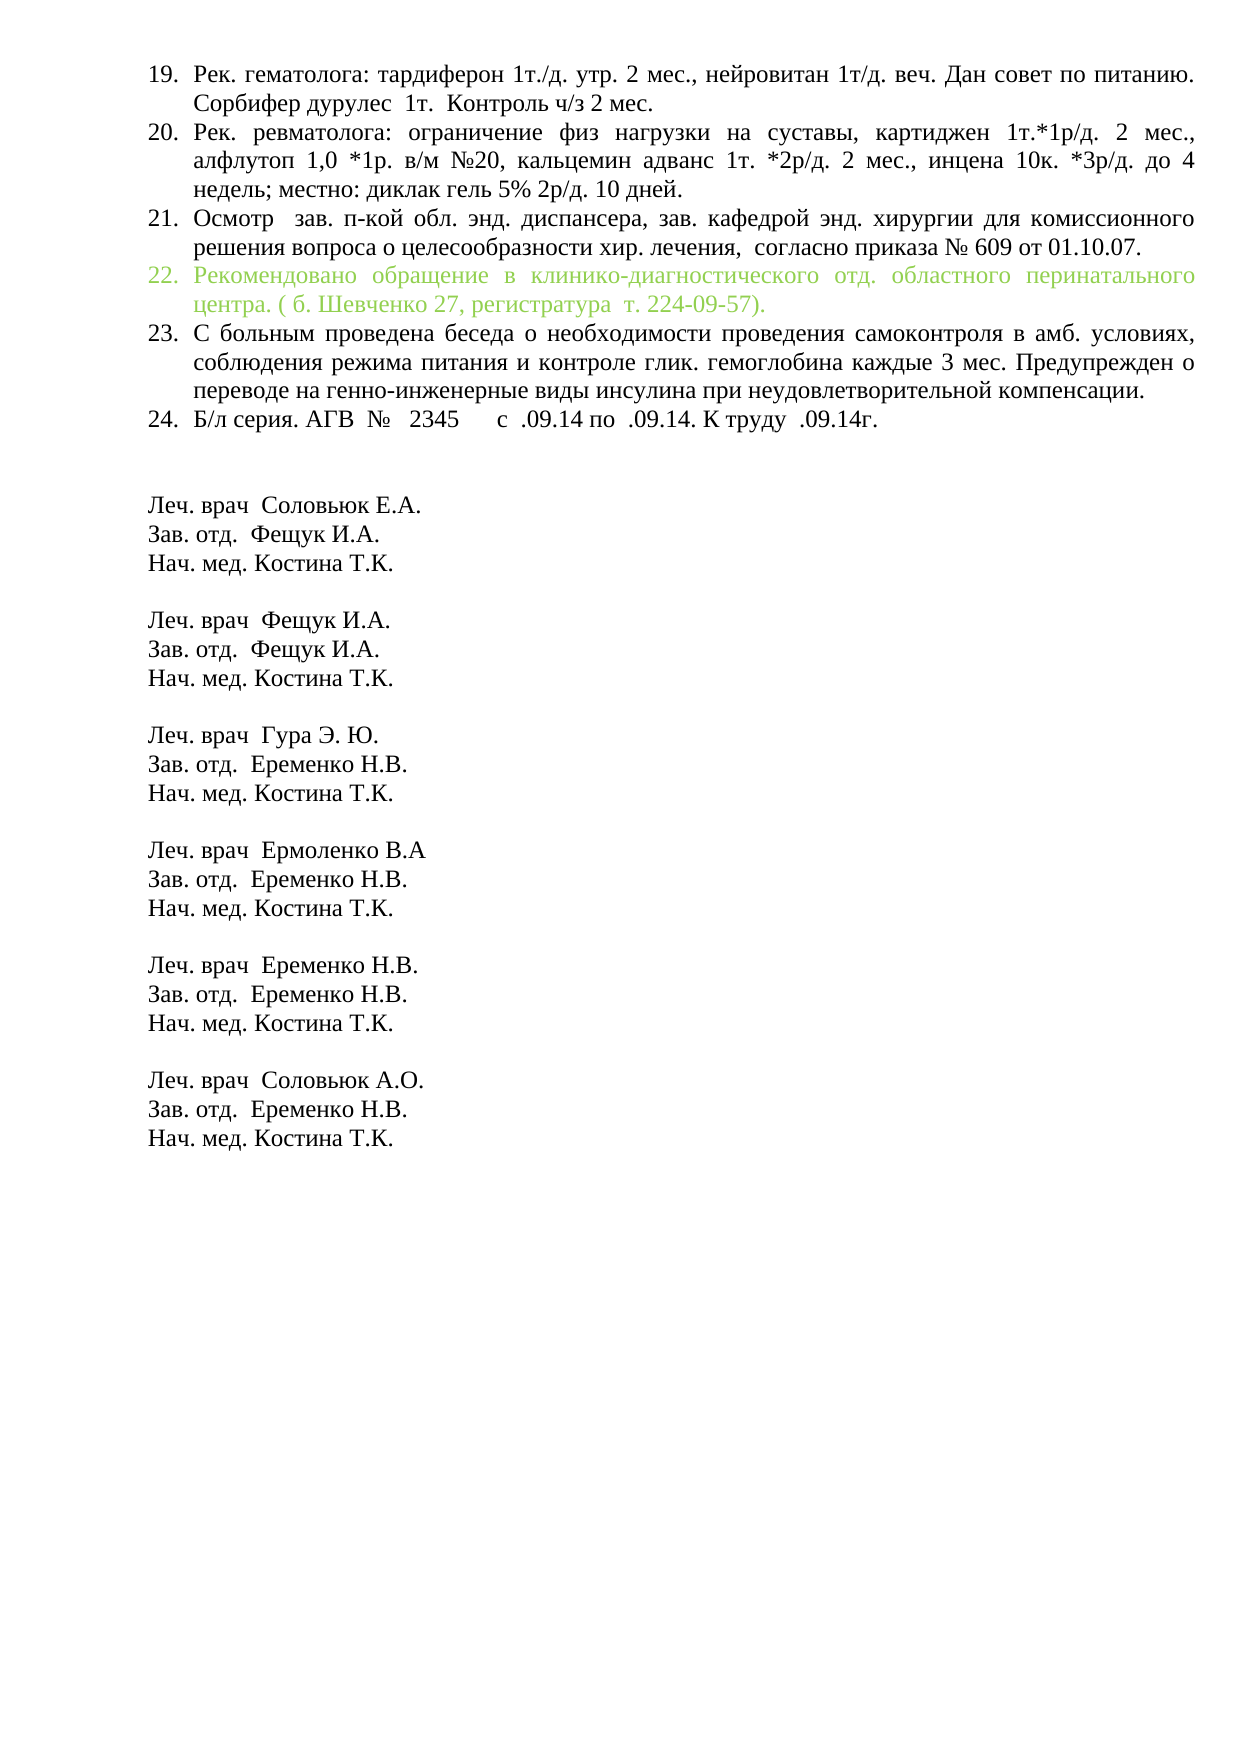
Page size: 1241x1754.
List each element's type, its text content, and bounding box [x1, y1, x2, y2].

subtitle Леч. врач Фещук И.А. [148, 605, 1196, 634]
list Б/л серия. АГВ № 2345 с .09.14 по .09.14. К труду .09.14г. [148, 404, 1196, 433]
subtitle Леч. врач Соловьюк А.О. [148, 1065, 1196, 1094]
text Зав. отд. Еременко Н.В. [148, 749, 1196, 778]
subtitle Леч. врач Ермоленко В.А [148, 835, 1196, 864]
list Рекомендовано обращение в клинико-диагностического отд. областного перинатального центра. ( б. Шевченко 27, регистратура т. 224-09-57). [148, 260, 1196, 318]
text Зав. отд. Еременко Н.В. [148, 1094, 1196, 1123]
text Нач. мед. Костина Т.К. [148, 778, 1196, 807]
text Зав. отд. Еременко Н.В. [148, 864, 1196, 893]
text Нач. мед. Костина Т.К. [148, 893, 1196, 922]
text Нач. мед. Костина Т.К. [148, 1123, 1196, 1152]
list Рек. гематолога: тардиферон 1т./д. утр. 2 мес., нейровитан 1т/д. веч. Дан совет по питанию. Сорбифер дурулес 1т. Контроль ч/з 2 мес. [148, 59, 1196, 117]
text Нач. мед. Костина Т.К. [148, 663, 1196, 692]
list С больным проведена беседа о необходимости проведения самоконтроля в амб. условиях, соблюдения режима питания и контроле глик. гемоглобина каждые 3 мес. Предупрежден о переводе на генно-инженерные виды инсулина при неудовлетворительной компенсации. [148, 318, 1196, 404]
text Нач. мед. Костина Т.К. [148, 1008, 1196, 1037]
subtitle Леч. врач Еременко Н.В. [148, 950, 1196, 979]
text Зав. отд. Фещук И.А. [148, 634, 1196, 663]
subtitle Леч. врач Гура Э. Ю. [148, 720, 1196, 749]
list Осмотр зав. п-кой обл. энд. диспансера, зав. кафедрой энд. хирургии для комиссионного решения вопроса о целесообразности хир. лечения, согласно приказа № 609 от 01.10.07. [148, 203, 1196, 260]
text Зав. отд. Фещук И.А. [148, 519, 1196, 548]
text Зав. отд. Еременко Н.В. [148, 979, 1196, 1008]
text Нач. мед. Костина Т.К. [148, 548, 1196, 577]
subtitle Леч. врач Соловьюк Е.А. [148, 490, 1196, 519]
list Рек. ревматолога: ограничение физ нагрузки на суставы, картиджен 1т.*1р/д. 2 мес., алфлутоп 1,0 *1р. в/м №20, кальцемин адванс 1т. *2р/д. 2 мес., инцена 10к. *3р/д. до 4 недель; местно: диклак гель 5% 2р/д. 10 дней. [148, 117, 1196, 203]
